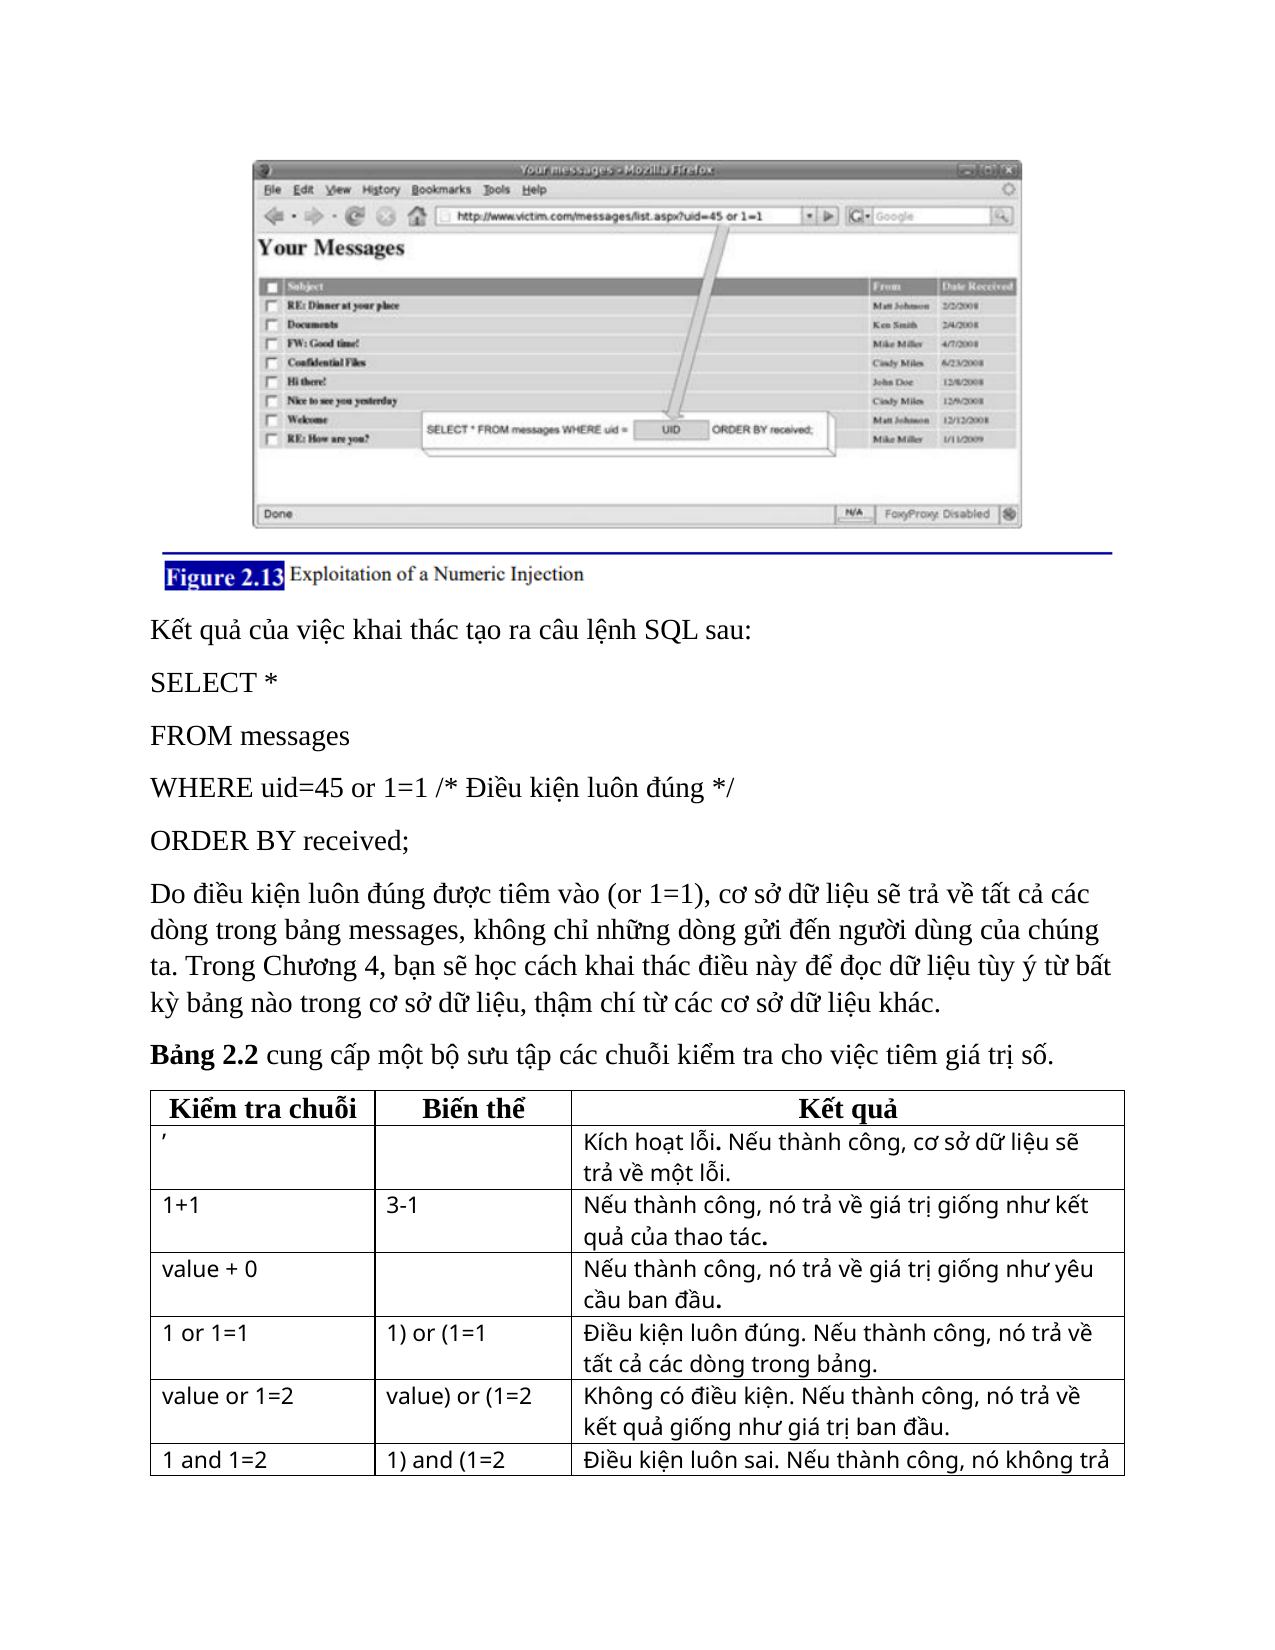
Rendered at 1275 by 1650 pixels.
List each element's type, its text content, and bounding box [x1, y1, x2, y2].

text Do điều kiện luôn đúng được tiêm vào (or 1=1), cơ sở dữ liệu sẽ trả về tất cả các dòng trong bảng messages, không chỉ những dòng gửi đến người dùng của chúng ta. Trong Chương 4, bạn sẽ học cách khai thác điều này để đọc dữ liệu tùy ý từ bất kỳ bảng nào trong cơ sở dữ liệu, thậm chí từ các cơ sở dữ liệu khác. [150, 876, 1125, 1018]
table_cell 3-1 [376, 1190, 571, 1252]
text Kết quả của việc khai thác tạo ra câu lệnh SQL sau: [150, 612, 1125, 646]
table_cell Kích hoạt lỗi. Nếu thành công, cơ sở dữ liệu sẽ trả về một lỗi. [572, 1126, 1124, 1188]
table_cell value or 1=2 [151, 1380, 374, 1443]
table_header Kết quả [572, 1091, 1124, 1125]
table_cell value + 0 [151, 1253, 374, 1316]
table_cell 1 and 1=2 [151, 1444, 374, 1475]
table_cell 1) and (1=2 [376, 1444, 571, 1475]
text Bảng 2.2 cung cấp một bộ sưu tập các chuỗi kiểm tra cho việc tiêm giá trị số. [150, 1037, 1125, 1071]
table_cell Không có điều kiện. Nếu thành công, nó trả về kết quả giống như giá trị ban đầu. [572, 1380, 1124, 1443]
table_cell 1 or 1=1 [151, 1317, 374, 1379]
table_cell [376, 1126, 571, 1188]
table_cell Điều kiện luôn đúng. Nếu thành công, nó trả về tất cả các dòng trong bảng. [572, 1317, 1124, 1379]
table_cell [572, 1444, 1124, 1475]
text FROM messages [150, 718, 1125, 751]
table_cell 1) or (1=1 [376, 1317, 571, 1379]
table_cell value) or (1=2 [376, 1380, 571, 1443]
table_cell ’ [151, 1126, 374, 1188]
picture [150, 150, 1125, 593]
text SELECT * [150, 665, 1125, 698]
table_cell 1+1 [151, 1190, 374, 1252]
text ORDER BY received; [150, 823, 1125, 857]
table_header Biến thể [376, 1091, 571, 1125]
table_cell Nếu thành công, nó trả về giá trị giống như kết quả của thao tác. [572, 1190, 1124, 1252]
table_cell [376, 1253, 571, 1316]
table_cell Nếu thành công, nó trả về giá trị giống như yêu cầu ban đầu. [572, 1253, 1124, 1316]
table_header Kiểm tra chuỗi [151, 1091, 374, 1125]
text WHERE uid=45 or 1=1 /* Điều kiện luôn đúng */ [150, 771, 1125, 804]
